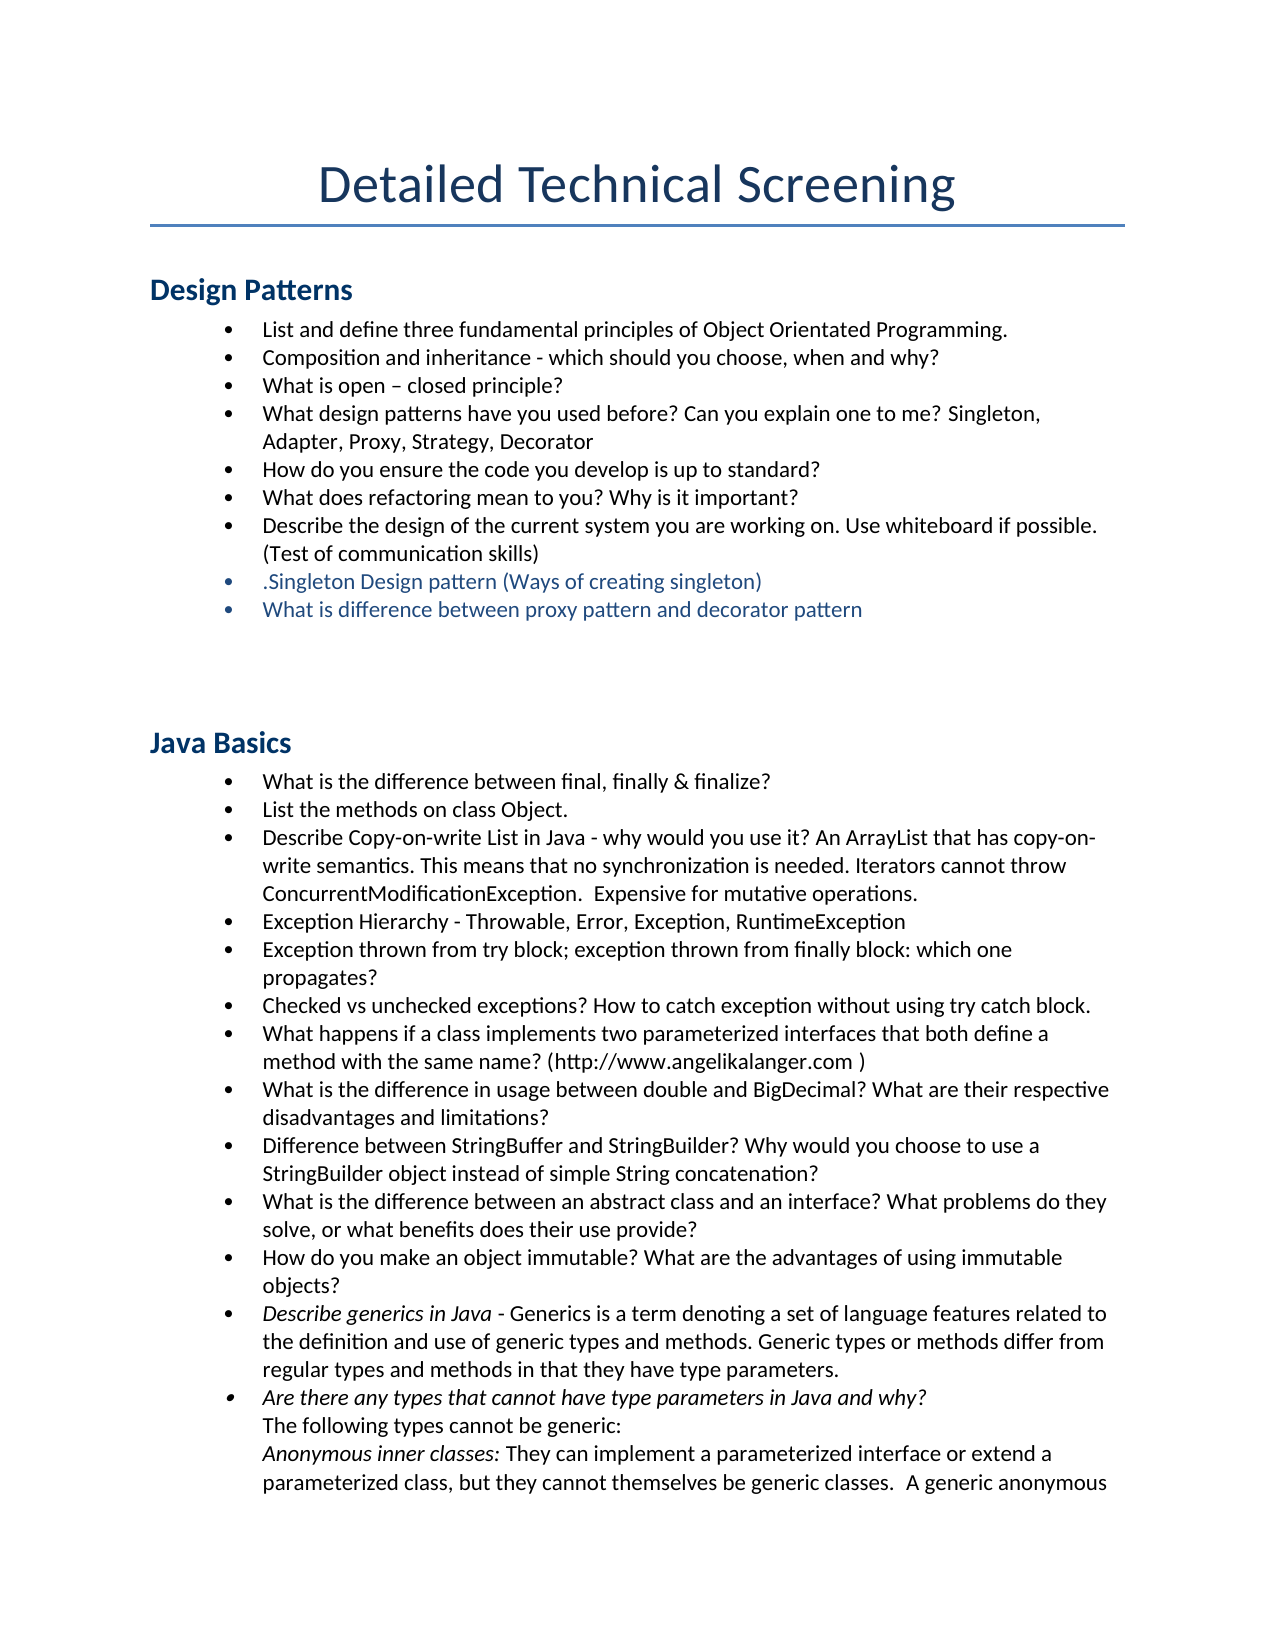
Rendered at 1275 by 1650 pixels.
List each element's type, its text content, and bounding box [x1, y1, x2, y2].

list Difference between StringBuffer and StringBuilder? Why would you choose to use a StringBuilder object instead of simple String concatenation? [225, 1131, 1125, 1187]
list Describe the design of the current system you are working on. Use whiteboard if possible. (Test of communication skills) [225, 511, 1125, 567]
list What does refactoring mean to you? Why is it important? [225, 483, 1125, 511]
list What is the difference between an abstract class and an interface? What problems do they solve, or what benefits does their use provide? [225, 1187, 1125, 1243]
list What is difference between proxy pattern and decorator pattern [225, 595, 1125, 623]
list How do you make an object immutable? What are the advantages of using immutable objects? [225, 1243, 1125, 1299]
list What is open – closed principle? [225, 371, 1125, 399]
list What design patterns have you used before? Can you explain one to me? Singleton, Adapter, Proxy, Strategy, Decorator [225, 399, 1125, 455]
list Checked vs unchecked exceptions? How to catch exception without using try catch block. [225, 991, 1125, 1019]
list What is the difference between final, finally & finalize? [225, 767, 1125, 795]
list Exception thrown from try block; exception thrown from finally block: which one propagates? [225, 935, 1125, 991]
list Describe generics in Java - Generics is a term denoting a set of language features related to the definition and use of generic types and methods. Generic types or methods differ from regular types and methods in that they have type parameters. [225, 1299, 1125, 1383]
list How do you ensure the code you develop is up to standard? [225, 455, 1125, 483]
list Composition and inheritance - which should you choose, when and why? [225, 343, 1125, 371]
list List the methods on class Object. [225, 795, 1125, 823]
list List and define three fundamental principles of Object Orientated Programming. [225, 315, 1125, 343]
list Describe Copy-on-write List in Java - why would you use it? An ArrayList that has copy-on-write semantics. This means that no synchronization is needed. Iterators cannot throw ConcurrentModificationException. Expensive for mutative operations. [225, 823, 1125, 907]
list What happens if a class implements two parameterized interfaces that both define a method with the same name? (http://www.angelikalanger.com ) [225, 1019, 1125, 1075]
subtitle Java Basics [150, 723, 1125, 761]
list .Singleton Design pattern (Ways of creating singleton) [225, 567, 1125, 595]
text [262, 1412, 1125, 1496]
list Are there any types that cannot have type parameters in Java and why? [225, 1383, 1125, 1412]
title Detailed Technical Screening [150, 150, 1125, 224]
list Exception Hierarchy - Throwable, Error, Exception, RuntimeException [225, 907, 1125, 935]
subtitle Design Patterns [150, 270, 1125, 308]
list What is the difference in usage between double and BigDecimal? What are their respective disadvantages and limitations? [225, 1075, 1125, 1131]
